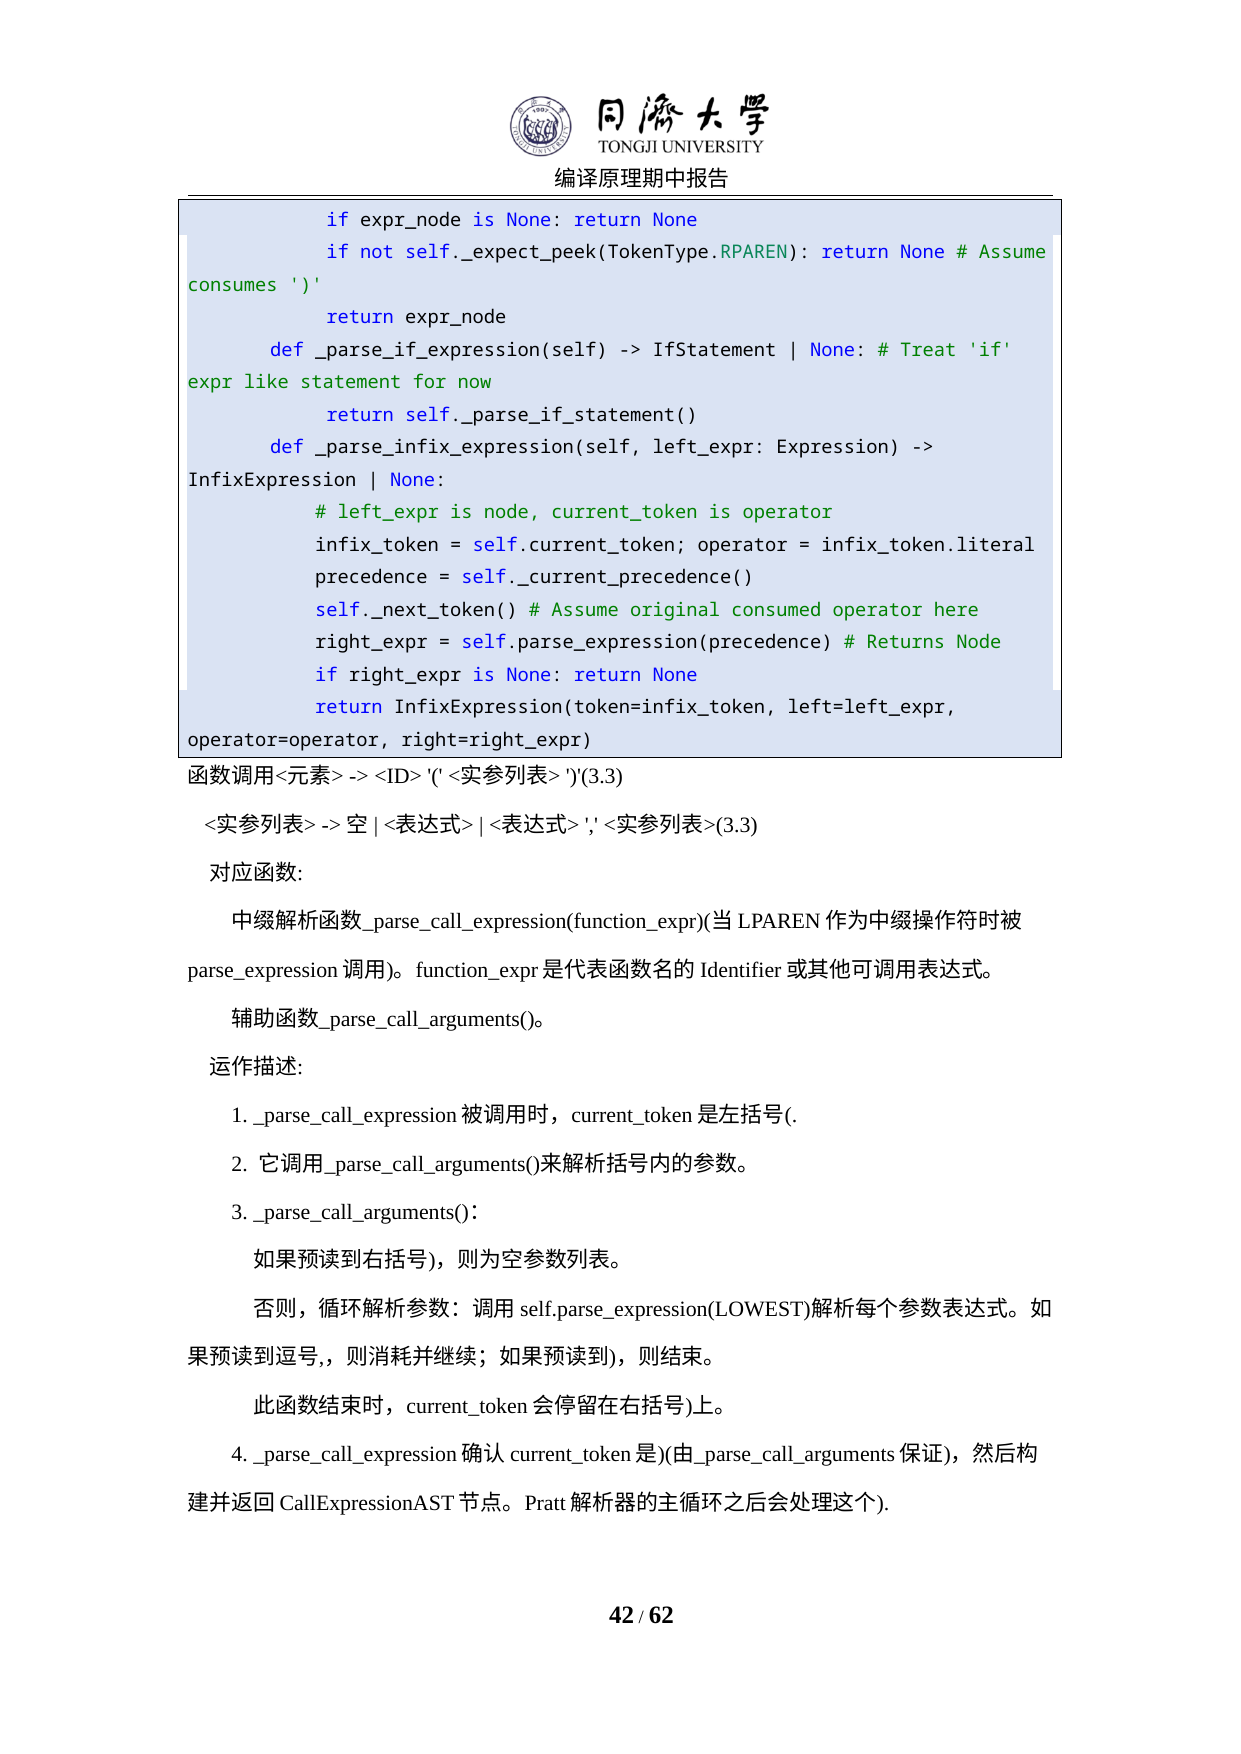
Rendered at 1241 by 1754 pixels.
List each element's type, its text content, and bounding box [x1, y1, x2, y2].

text precedence = self._current_precedence() [187, 560, 1053, 592]
text right_expr = self.parse_expression(precedence) # Returns Node [187, 625, 1053, 657]
text 4. _parse_call_expression确认current_token是)(由_parse_call_arguments保证)，然后构建并返回CallExpressionAST节点。Pratt解析器的主循环之后会处理这个). [187, 1436, 1053, 1517]
text return self._parse_if_statement() [187, 397, 1053, 430]
text infix_token = self.current_token; operator = infix_token.literal [187, 527, 1053, 560]
text if expr_node is None: return None [179, 200, 1061, 235]
text def _parse_infix_expression(self, left_expr: Expression) -> InfixExpression | None: [187, 430, 1053, 495]
text 2. 它调用_parse_call_arguments()来解析括号内的参数。 [187, 1145, 1053, 1178]
text 运作描述: [187, 1048, 1053, 1081]
text 对应函数: [187, 855, 1053, 887]
text return InfixExpression(token=infix_token, left=left_expr, operator=operator, right=right_expr) [179, 687, 1061, 757]
text 函数调用<元素> -> <ID> '(' <实参列表> ')'(3.3) [187, 758, 1053, 791]
text 辅助函数_parse_call_arguments()。 [187, 1000, 1053, 1033]
text 3. _parse_call_arguments()： [187, 1193, 1053, 1226]
text if right_expr is None: return None [187, 657, 1053, 687]
text self._next_token() # Assume original consumed operator here [187, 592, 1053, 625]
text 中缀解析函数_parse_call_expression(function_expr)(当LPAREN作为中缀操作符时被parse_expression调用)。function_expr是代表函数名的Identifier或其他可调用表达式。 [187, 903, 1053, 984]
text 1. _parse_call_expression被调用时，current_token是左括号(. [187, 1097, 1053, 1129]
text 此函数结束时，current_token会停留在右括号)上。 [187, 1387, 1053, 1420]
text return expr_node [187, 300, 1053, 332]
text def _parse_if_expression(self) -> IfStatement | None: # Treat 'if' expr like statement for now [187, 332, 1053, 397]
text 如果预读到右括号)，则为空参数列表。 [187, 1242, 1053, 1274]
text if not self._expect_peek(TokenType.RPAREN): return None # Assume consumes ')' [187, 235, 1053, 300]
text <实参列表> -> 空 | <表达式> | <表达式> ',' <实参列表>(3.3) [187, 806, 1053, 839]
picture [503, 88, 775, 161]
text 否则，循环解析参数：调用self.parse_expression(LOWEST)解析每个参数表达式。如果预读到逗号,，则消耗并继续；如果预读到)，则结束。 [187, 1290, 1053, 1371]
text # left_expr is node, current_token is operator [187, 495, 1053, 527]
